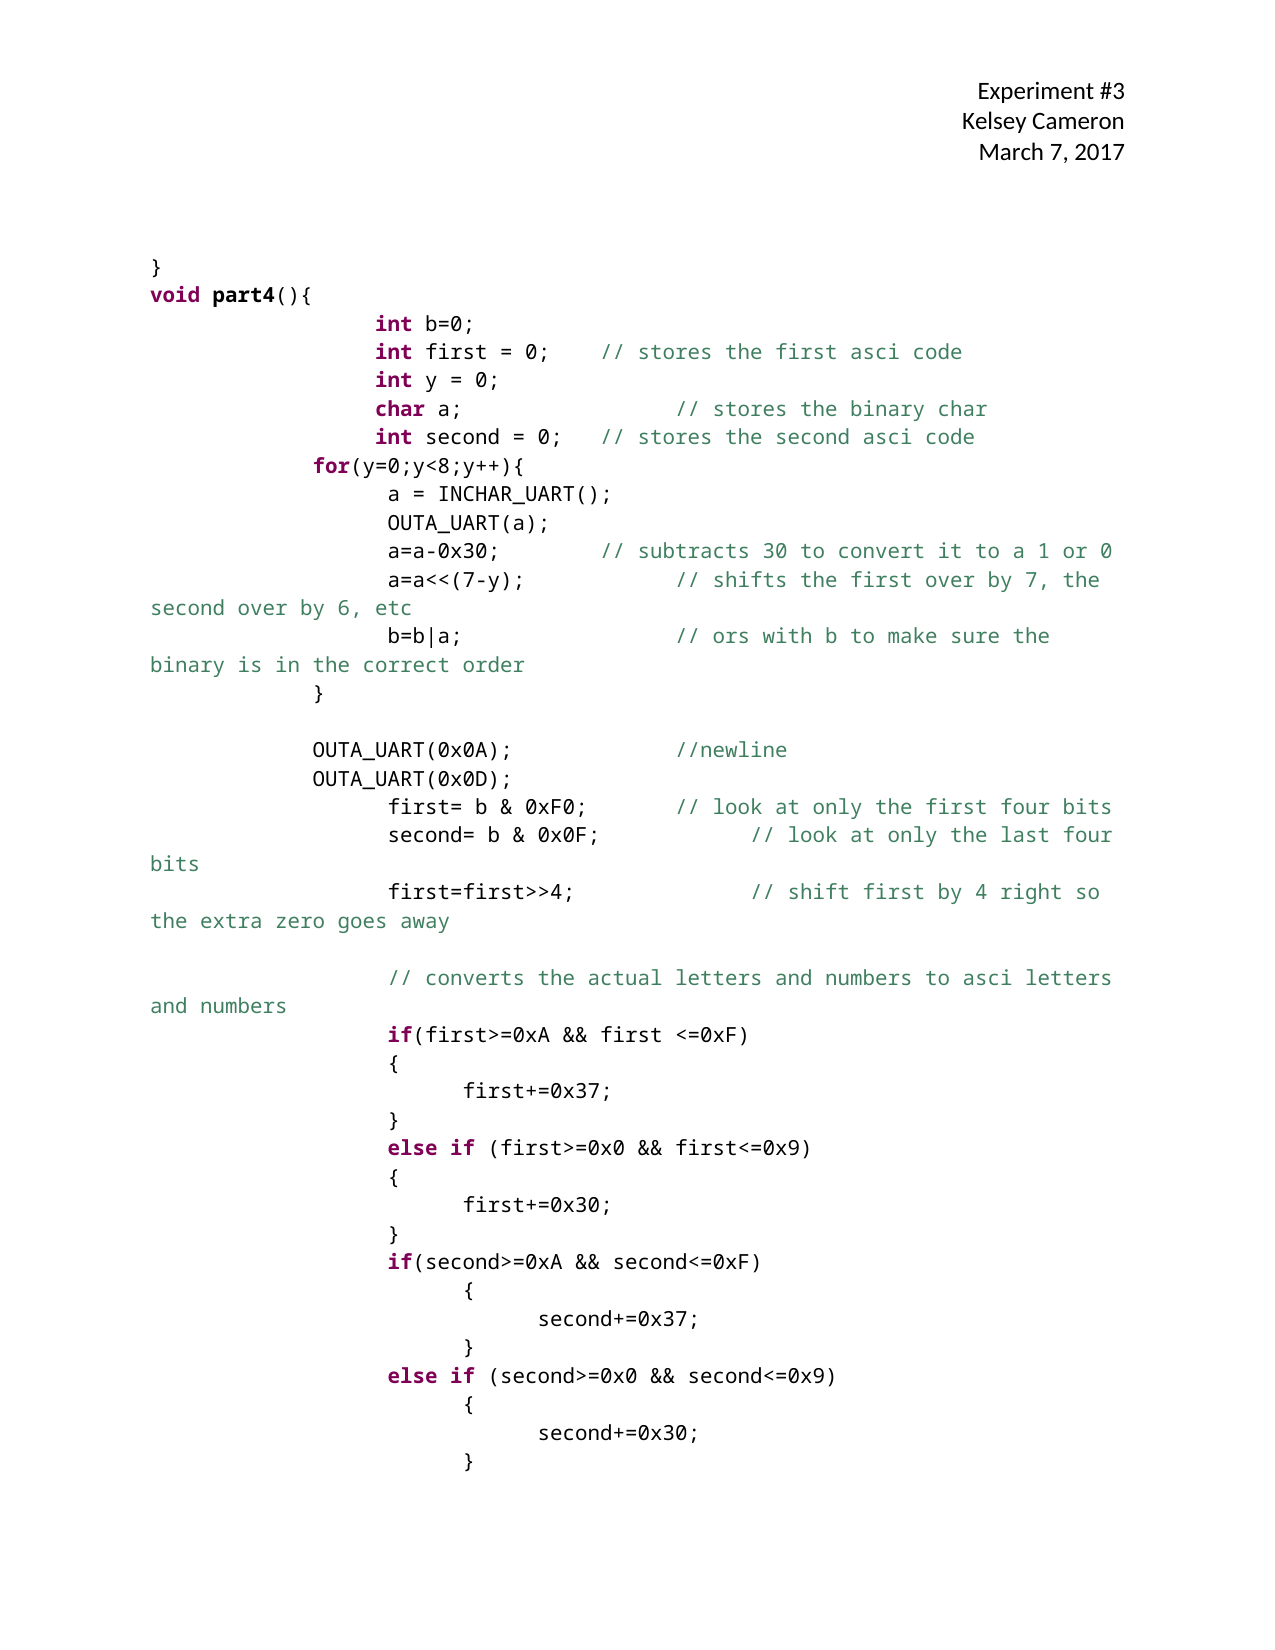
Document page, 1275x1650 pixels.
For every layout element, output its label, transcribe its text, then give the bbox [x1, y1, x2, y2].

text a = INCHAR_UART(); [150, 479, 1125, 508]
text { [150, 1048, 1125, 1077]
text first=first>>4; // shift first by 4 right so the extra zero goes away [150, 877, 1125, 934]
text first+=0x37; [150, 1077, 1125, 1105]
text int b=0; [150, 309, 1125, 337]
text OUTA_UART(0x0D); [150, 764, 1125, 792]
text first+=0x30; [150, 1190, 1125, 1219]
text else if (second>=0x0 && second<=0x9) [150, 1361, 1125, 1389]
text int y = 0; [150, 366, 1125, 394]
text b=b|a; // ors with b to make sure the binary is in the correct order [150, 622, 1125, 678]
text second= b & 0x0F; // look at only the last four bits [150, 821, 1125, 877]
text second+=0x30; [150, 1418, 1125, 1446]
text int first = 0; // stores the first asci code [150, 337, 1125, 366]
text // converts the actual letters and numbers to asci letters and numbers [150, 963, 1125, 1020]
text if(first>=0xA && first <=0xF) [150, 1020, 1125, 1048]
text } [150, 1332, 1125, 1361]
text char a; // stores the binary char [150, 394, 1125, 422]
text void part4(){ [150, 280, 1125, 309]
text } [150, 1105, 1125, 1133]
text first= b & 0xF0; // look at only the first four bits [150, 792, 1125, 821]
text for(y=0;y<8;y++){ [150, 451, 1125, 479]
text { [150, 1276, 1125, 1304]
text } [150, 678, 1125, 707]
text } [150, 1219, 1125, 1247]
text a=a-0x30; // subtracts 30 to convert it to a 1 or 0 [150, 536, 1125, 565]
text else if (first>=0x0 && first<=0x9) [150, 1133, 1125, 1162]
text a=a<<(7-y); // shifts the first over by 7, the second over by 6, etc [150, 565, 1125, 622]
text { [150, 1162, 1125, 1190]
text second+=0x37; [150, 1304, 1125, 1332]
text int second = 0; // stores the second asci code [150, 422, 1125, 451]
text OUTA_UART(0x0A); //newline [150, 735, 1125, 764]
text } [150, 1446, 1125, 1475]
text } [150, 252, 1125, 280]
text { [150, 1389, 1125, 1418]
text OUTA_UART(a); [150, 508, 1125, 536]
text if(second>=0xA && second<=0xF) [150, 1247, 1125, 1276]
